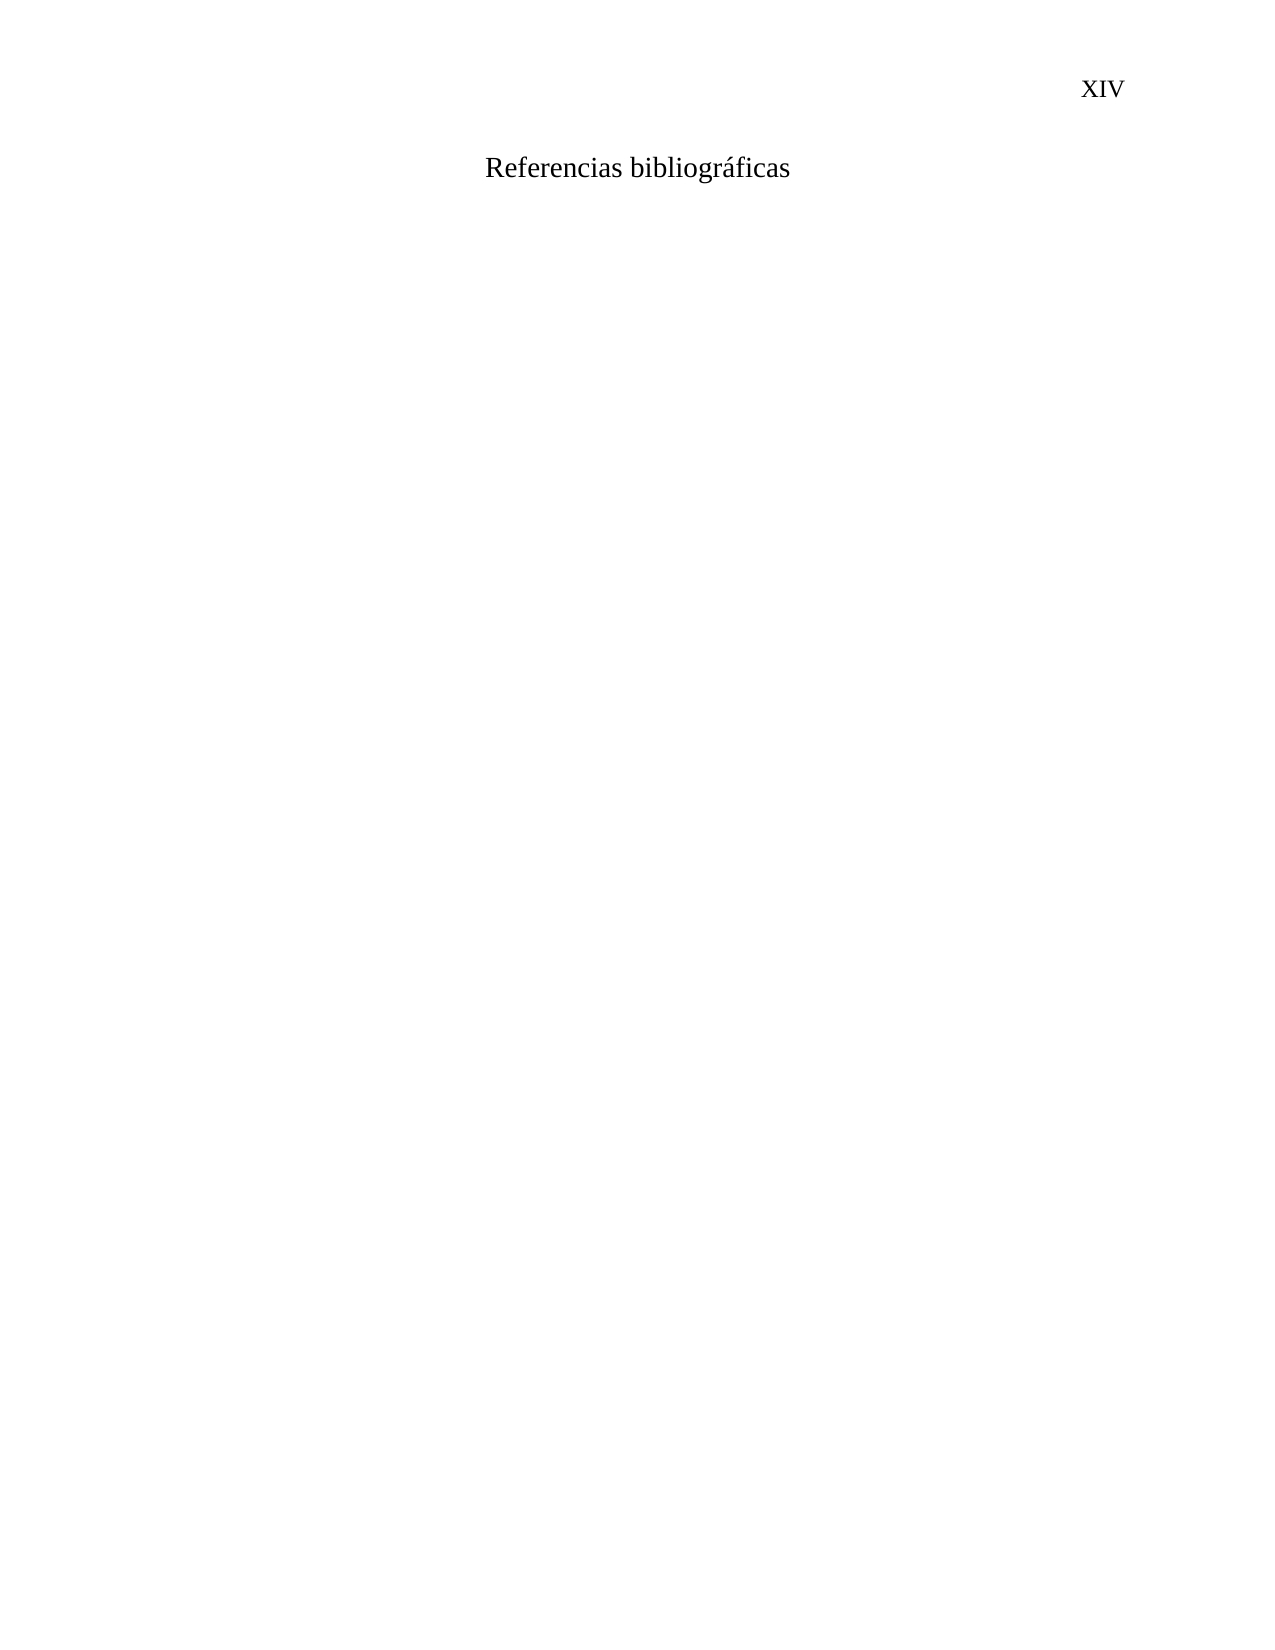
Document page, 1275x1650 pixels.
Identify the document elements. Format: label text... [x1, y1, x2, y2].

subtitle Referencias bibliográficas [150, 150, 1125, 183]
